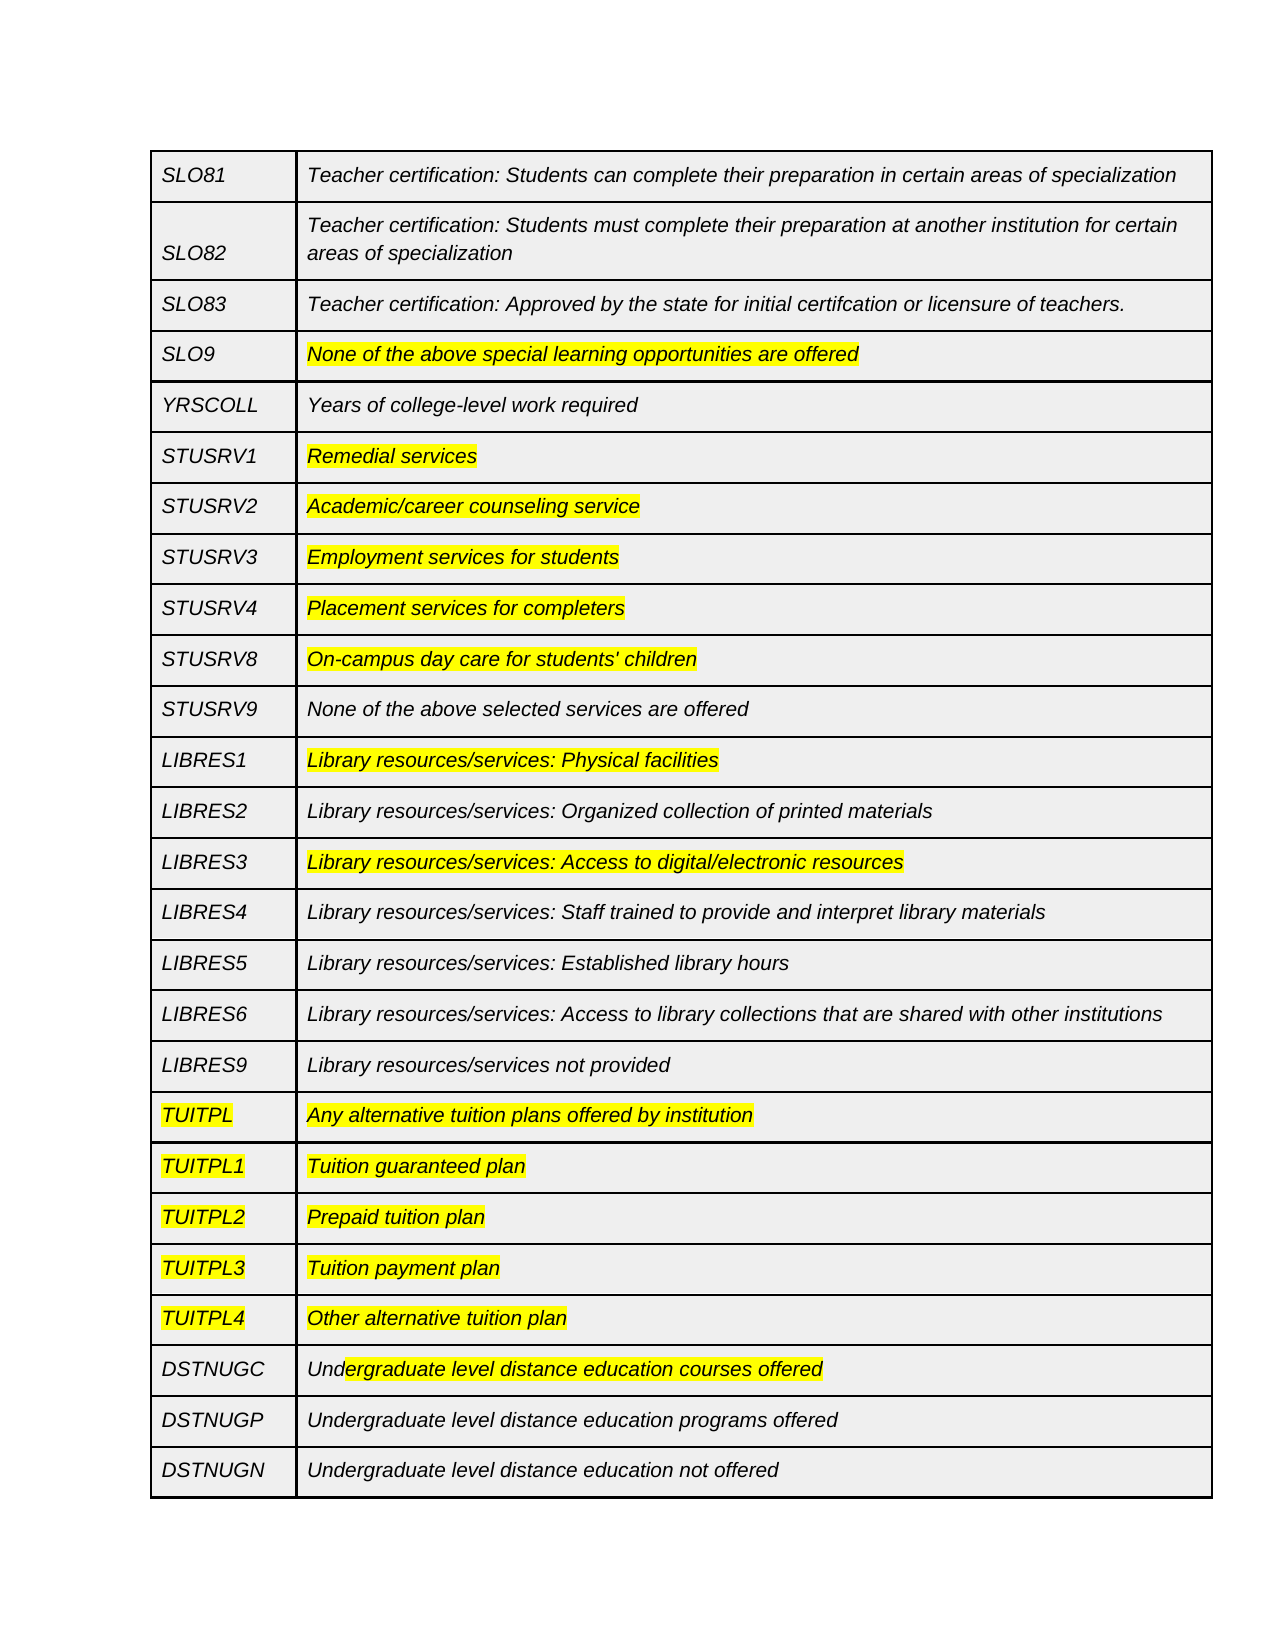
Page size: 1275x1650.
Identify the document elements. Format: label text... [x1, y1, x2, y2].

table_cell LIBRES1 [152, 738, 295, 786]
table_cell Remedial services [298, 433, 1211, 482]
table_cell Years of college-level work required [298, 383, 1211, 431]
table_cell LIBRES9 [152, 1042, 295, 1091]
table_cell TUITPL4 [152, 1296, 295, 1344]
table_cell Any alternative tuition plans offered by institution [298, 1093, 1211, 1141]
table_cell LIBRES5 [152, 941, 295, 989]
table_cell TUITPL2 [152, 1194, 295, 1243]
table_cell SLO82 [152, 203, 295, 279]
table_cell LIBRES6 [152, 991, 295, 1040]
table_cell Library resources/services: Staff trained to provide and interpret library materials [298, 890, 1211, 938]
table_cell TUITPL [152, 1093, 295, 1141]
table_cell STUSRV8 [152, 636, 295, 685]
table_cell Teacher certification: Students can complete their preparation in certain areas of specialization [298, 152, 1211, 201]
table_cell None of the above selected services are offered [298, 687, 1211, 736]
table_cell LIBRES4 [152, 890, 295, 938]
table_cell Undergraduate level distance education programs offered [298, 1397, 1211, 1446]
table_cell None of the above special learning opportunities are offered [298, 332, 1211, 380]
table_cell On-campus day care for students' children [298, 636, 1211, 685]
table_cell Prepaid tuition plan [298, 1194, 1211, 1243]
table_cell Tuition payment plan [298, 1245, 1211, 1293]
table_cell TUITPL3 [152, 1245, 295, 1293]
table_cell SLO83 [152, 281, 295, 330]
table_cell SLO9 [152, 332, 295, 380]
table_cell STUSRV3 [152, 535, 295, 583]
table_cell Teacher certification: Students must complete their preparation at another institution for certain areas of specialization [298, 203, 1211, 279]
table_cell Placement services for completers [298, 585, 1211, 634]
table_cell TUITPL1 [152, 1144, 295, 1192]
table_cell Undergraduate level distance education courses offered [298, 1346, 1211, 1395]
table_cell Library resources/services: Access to digital/electronic resources [298, 839, 1211, 888]
table_cell STUSRV2 [152, 484, 295, 533]
table_cell Tuition guaranteed plan [298, 1144, 1211, 1192]
table_cell Library resources/services: Established library hours [298, 941, 1211, 989]
table_cell Academic/career counseling service [298, 484, 1211, 533]
table_cell Teacher certification: Approved by the state for initial certifcation or licensure of teachers. [298, 281, 1211, 330]
table_cell Library resources/services not provided [298, 1042, 1211, 1091]
table_cell STUSRV9 [152, 687, 295, 736]
table_cell LIBRES3 [152, 839, 295, 888]
table_cell Library resources/services: Access to library collections that are shared with other institutions [298, 991, 1211, 1040]
table_cell Library resources/services: Physical facilities [298, 738, 1211, 786]
table_cell Employment services for students [298, 535, 1211, 583]
table_cell Other alternative tuition plan [298, 1296, 1211, 1344]
table_cell SLO81 [152, 152, 295, 201]
table_cell STUSRV1 [152, 433, 295, 482]
table_cell Library resources/services: Organized collection of printed materials [298, 788, 1211, 837]
table_cell STUSRV4 [152, 585, 295, 634]
table_cell YRSCOLL [152, 383, 295, 431]
table_cell DSTNUGC [152, 1346, 295, 1395]
table_cell DSTNUGP [152, 1397, 295, 1446]
table_cell LIBRES2 [152, 788, 295, 837]
table_cell Undergraduate level distance education not offered [298, 1448, 1211, 1496]
table_cell DSTNUGN [152, 1448, 295, 1496]
